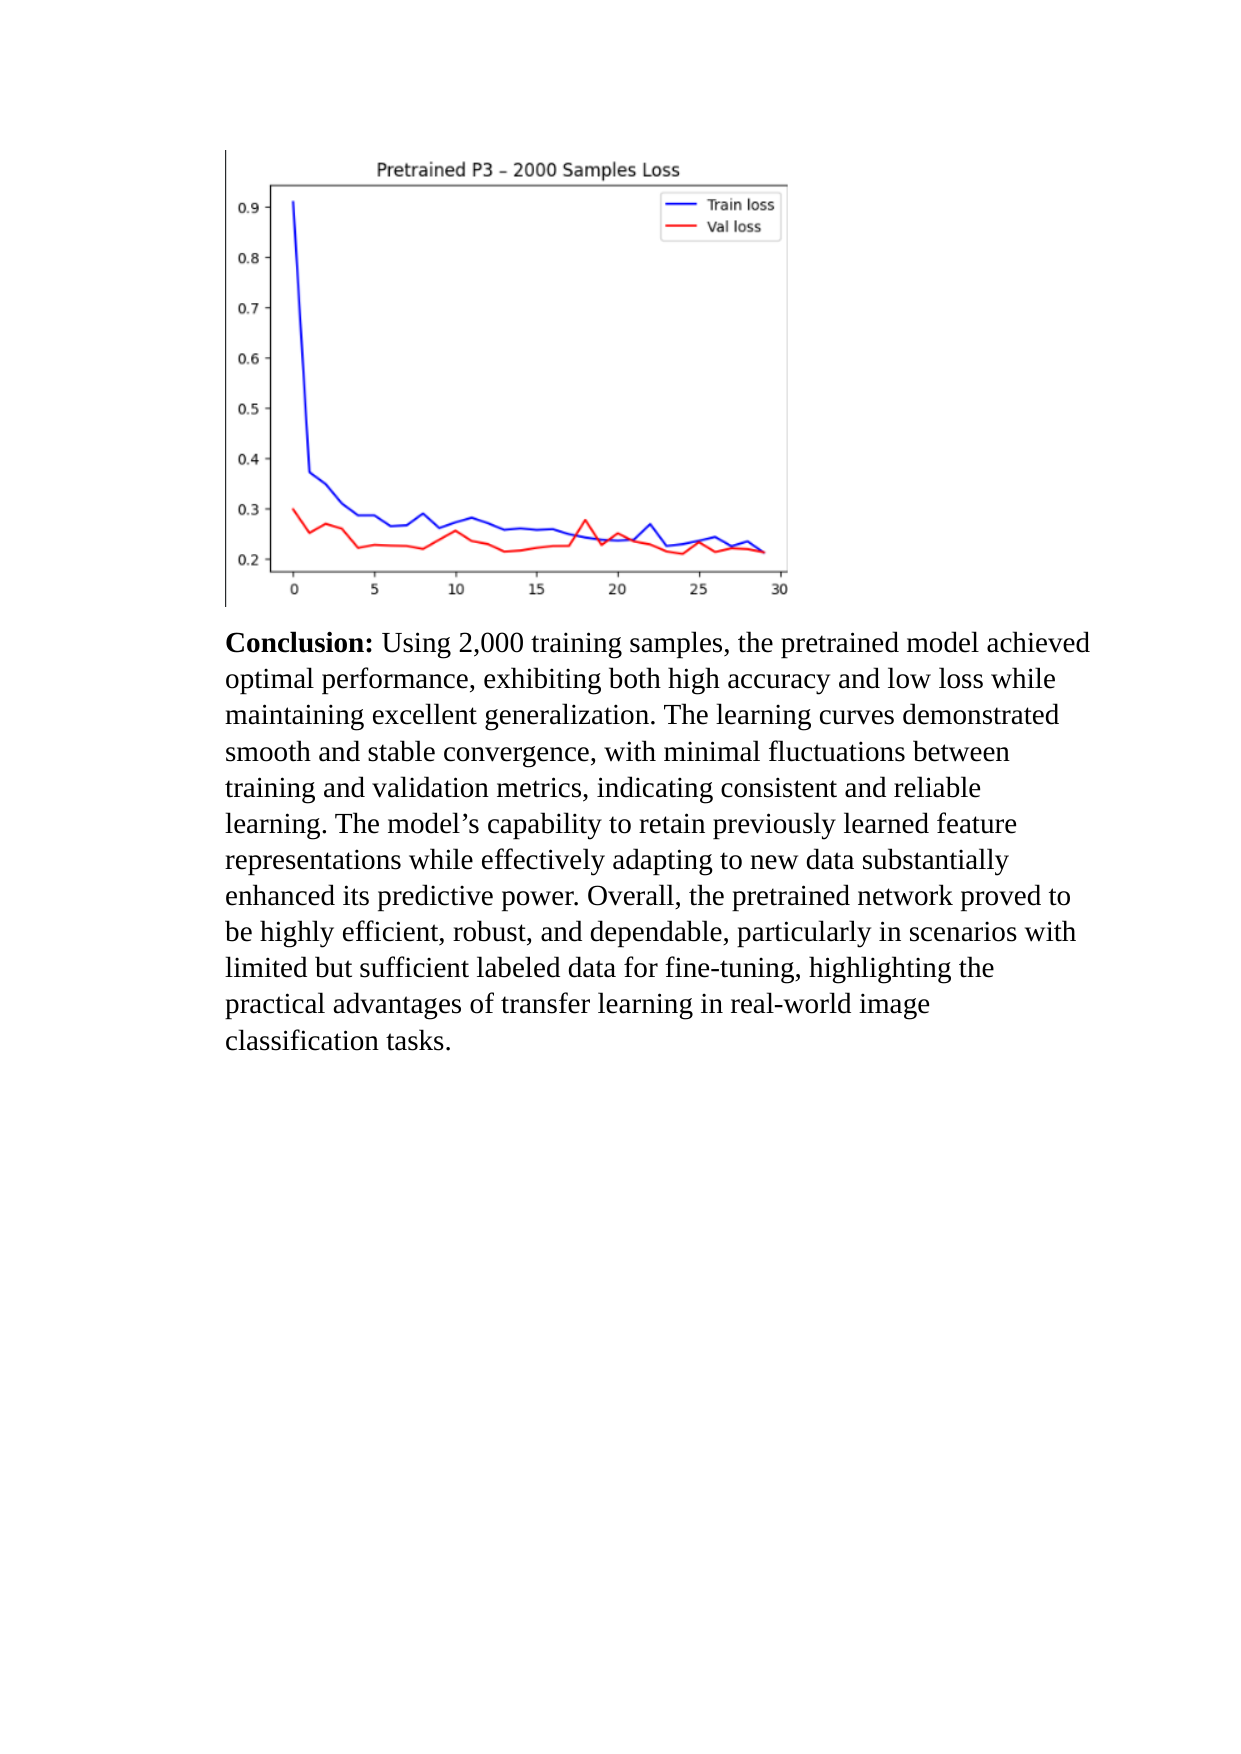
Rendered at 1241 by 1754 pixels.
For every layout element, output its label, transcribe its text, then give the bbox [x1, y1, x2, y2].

text Conclusion: Using 2,000 training samples, the pretrained model achieved optimal performance, exhibiting both high accuracy and low loss while maintaining excellent generalization. The learning curves demonstrated smooth and stable convergence, with minimal fluctuations between training and validation metrics, indicating consistent and reliable learning. The model’s capability to retain previously learned feature representations while effectively adapting to new data substantially enhanced its predictive power. Overall, the pretrained network proved to be highly efficient, robust, and dependable, particularly in scenarios with limited but sufficient labeled data for fine-tuning, highlighting the practical advantages of transfer learning in real-world image classification tasks. [225, 625, 1090, 1056]
picture [225, 150, 788, 607]
